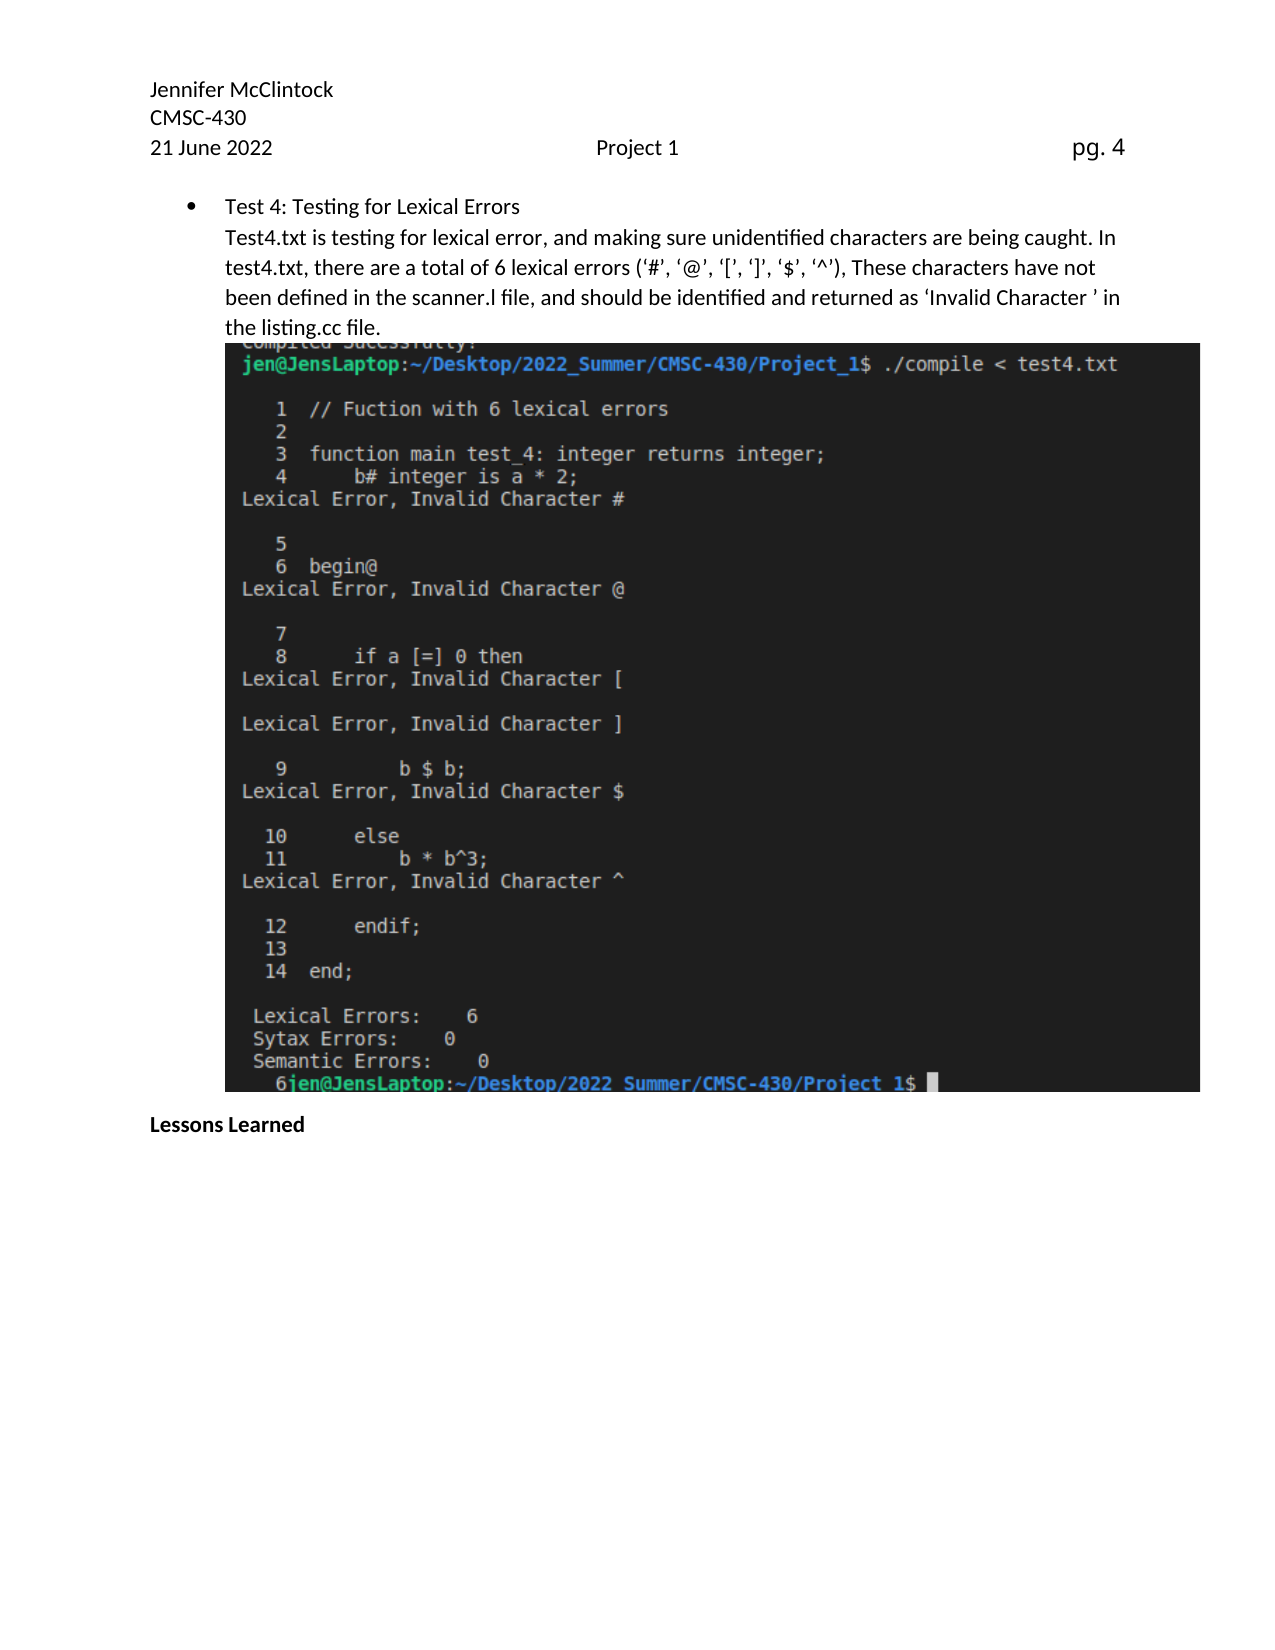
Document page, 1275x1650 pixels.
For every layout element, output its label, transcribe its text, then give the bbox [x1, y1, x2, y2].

picture [225, 343, 1200, 1092]
text Lessons Learned [150, 1110, 1125, 1138]
list Test4.txt is testing for lexical error, and making sure unidentified characters are being caught. In test4.txt, there are a total of 6 lexical errors (‘#’, ‘@’, ‘[’, ‘]’, ‘$’, ‘^’), These characters have not been defined in the scanner.l file, and should be identified and returned as ‘Invalid Character ’ in the listing.cc file. [225, 223, 1125, 341]
list Test 4: Testing for Lexical Errors [187, 192, 1125, 221]
